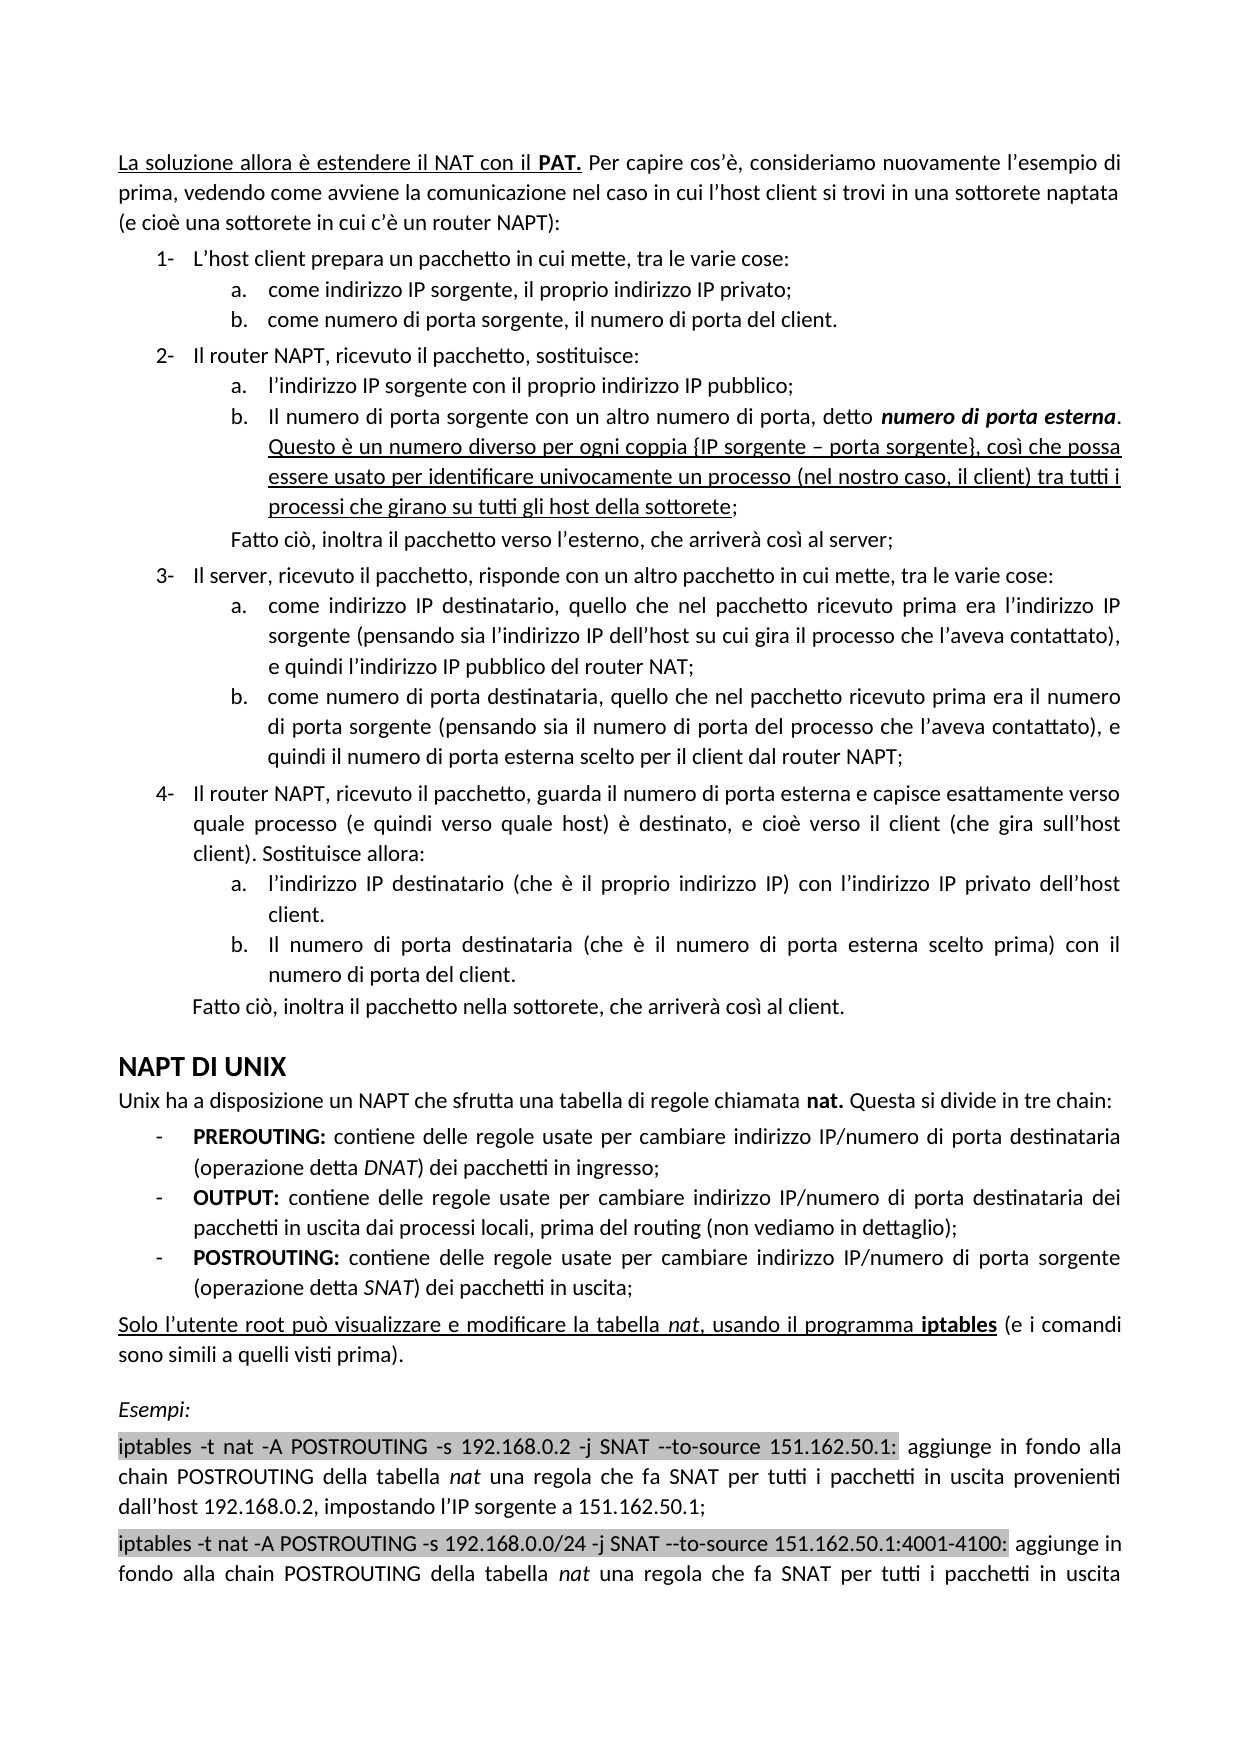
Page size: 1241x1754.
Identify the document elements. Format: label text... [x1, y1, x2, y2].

list L’host client prepara un pacchetto in cui mette, tra le varie cose: [156, 244, 1122, 272]
list come indirizzo IP destinatario, quello che nel pacchetto ricevuto prima era l’indirizzo IP sorgente (pensando sia l’indirizzo IP dell’host su cui gira il processo che l’aveva contattato), e quindi l’indirizzo IP pubblico del router NAT; [231, 591, 1122, 680]
text NAPT DI UNIX [118, 1048, 1122, 1083]
list Il numero di porta sorgente con un altro numero di porta, detto numero di porta esterna. Questo è un numero diverso per ogni coppia {IP sorgente – porta sorgente}, così che possa essere usato per identificare univocamente un processo (nel nostro caso, il client) tra tutti i processi che girano su tutti gli host della sottorete; [231, 402, 1122, 520]
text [118, 1529, 1122, 1587]
list come numero di porta sorgente, il numero di porta del client. [230, 305, 1122, 333]
list l’indirizzo IP destinatario (che è il proprio indirizzo IP) con l’indirizzo IP privato dell’host client. [231, 869, 1122, 928]
list come numero di porta destinataria, quello che nel pacchetto ricevuto prima era il numero di porta sorgente (pensando sia il numero di porta del processo che l’aveva contattato), e quindi il numero di porta esterna scelto per il client dal router NAPT; [230, 682, 1122, 770]
text Fatto ciò, inoltra il pacchetto verso l’esterno, che arriverà così al server; [231, 525, 1122, 553]
text iptables -t nat -A POSTROUTING -s 192.168.0.2 -j SNAT --to-source 151.162.50.1: aggiunge in fondo alla chain POSTROUTING della tabella nat una regola che fa SNAT per tutti i pacchetti in uscita provenienti dall’host 192.168.0.2, impostando l’IP sorgente a 151.162.50.1; [118, 1432, 1122, 1520]
list come indirizzo IP sorgente, il proprio indirizzo IP privato; [231, 275, 1122, 303]
list Il router NAPT, ricevuto il pacchetto, guarda il numero di porta esterna e capisce esattamente verso quale processo (e quindi verso quale host) è destinato, e cioè verso il client (che gira sull’host client). Sostituisce allora: [156, 779, 1122, 867]
text Esempi: [118, 1395, 1122, 1423]
list OUTPUT: contiene delle regole usate per cambiare indirizzo IP/numero di porta destinataria dei pacchetti in uscita dai processi locali, prima del routing (non vediamo in dettaglio); [156, 1183, 1122, 1241]
list POSTROUTING: contiene delle regole usate per cambiare indirizzo IP/numero di porta sorgente (operazione detta SNAT) dei pacchetti in uscita; [156, 1243, 1122, 1302]
text Unix ha a disposizione un NAPT che sfrutta una tabella di regole chiamata nat. Questa si divide in tre chain: [118, 1086, 1122, 1114]
list l’indirizzo IP sorgente con il proprio indirizzo IP pubblico; [231, 372, 1122, 399]
text La soluzione allora è estendere il NAT con il PAT. Per capire cos’è, consideriamo nuovamente l’esempio di prima, vedendo come avviene la comunicazione nel caso in cui l’host client si trovi in una sottorete naptata (e cioè una sottorete in cui c’è un router NAPT): [118, 148, 1122, 236]
text Solo l’utente root può visualizzare e modificare la tabella nat, usando il programma iptables (e i comandi sono simili a quelli visti prima). [118, 1310, 1122, 1368]
text Fatto ciò, inoltra il pacchetto nella sottorete, che arriverà così al client. [118, 992, 1122, 1020]
list Il server, ricevuto il pacchetto, risponde con un altro pacchetto in cui mette, tra le varie cose: [156, 561, 1122, 589]
list PREROUTING: contiene delle regole usate per cambiare indirizzo IP/numero di porta destinataria (operazione detta DNAT) dei pacchetti in ingresso; [156, 1122, 1122, 1181]
list Il router NAPT, ricevuto il pacchetto, sostituisce: [156, 341, 1122, 369]
list Il numero di porta destinataria (che è il numero di porta esterna scelto prima) con il numero di porta del client. [231, 930, 1122, 988]
